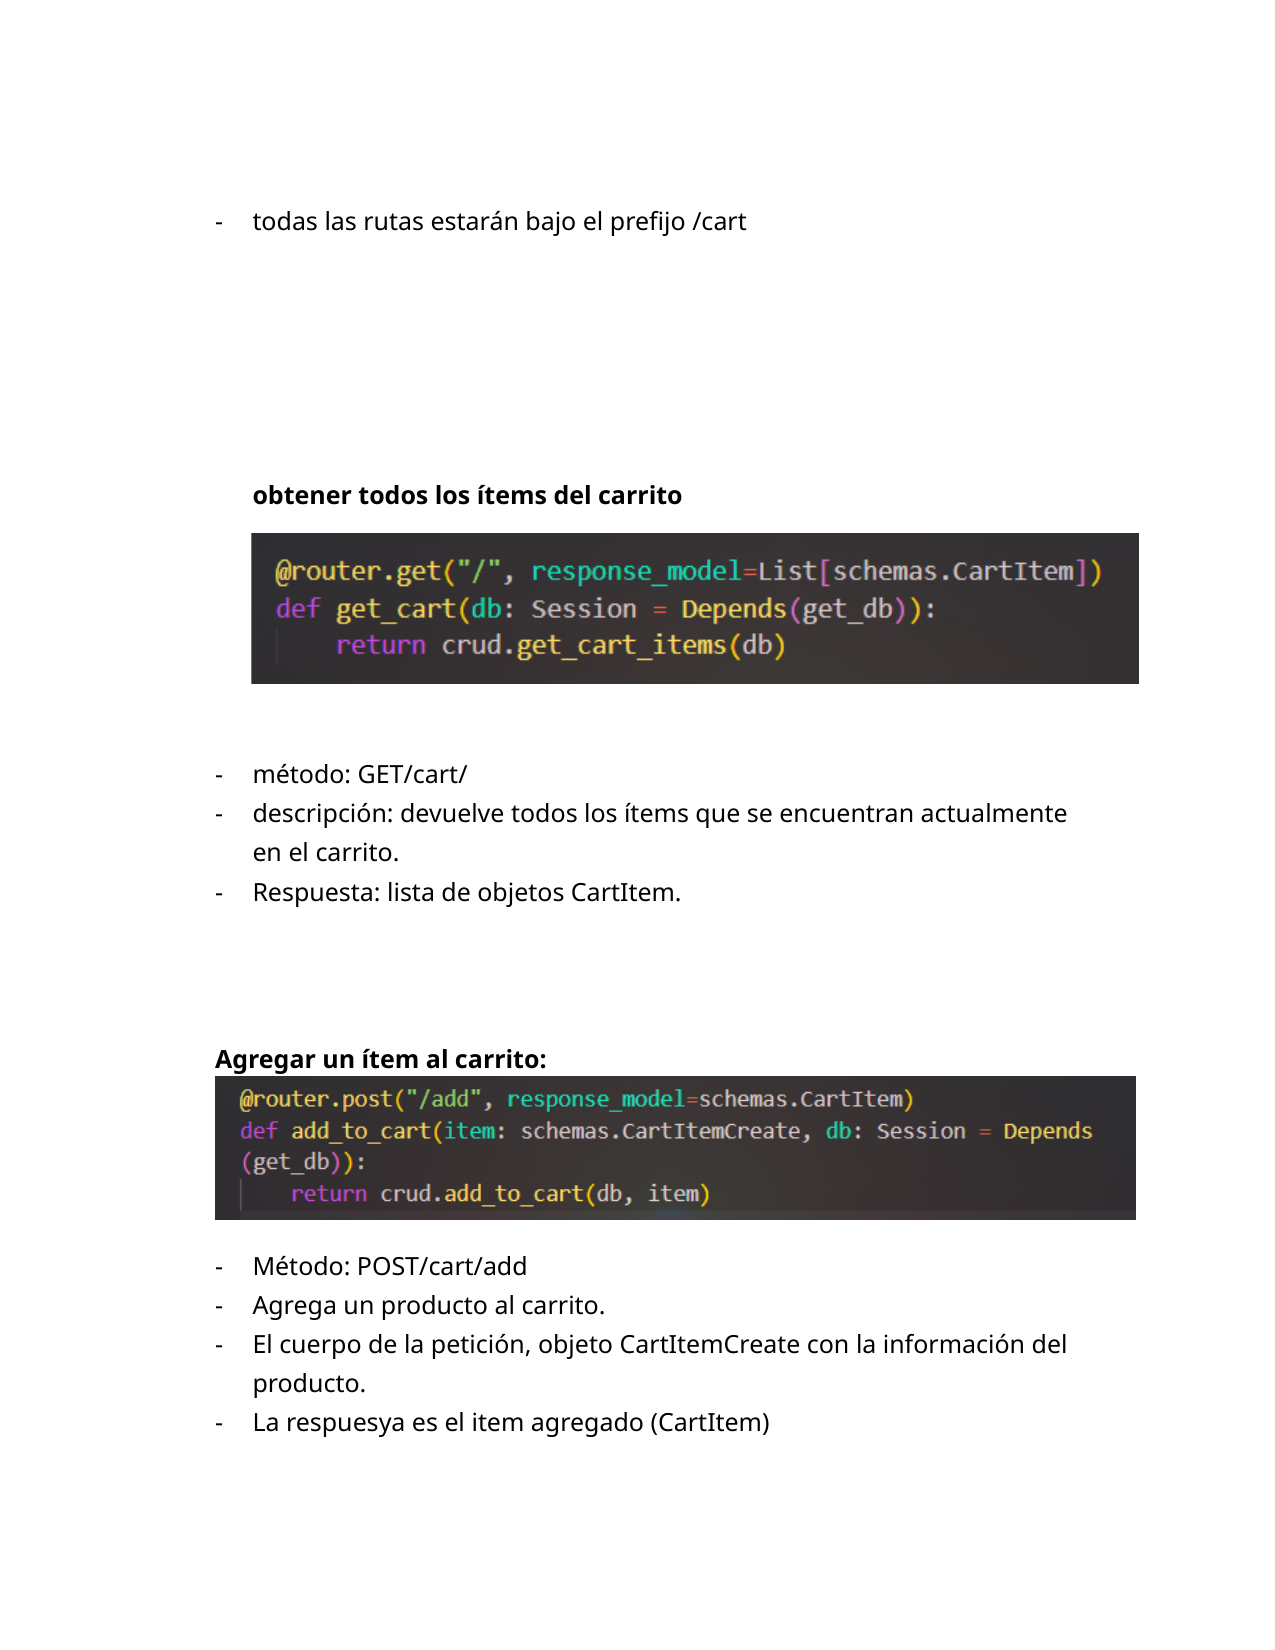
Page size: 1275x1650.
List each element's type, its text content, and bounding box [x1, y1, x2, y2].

list método: GET/cart/ [215, 757, 1098, 791]
text Agregar un ítem al carrito: [215, 1042, 1098, 1076]
list obtener todos los ítems del carrito [252, 478, 1098, 512]
list El cuerpo de la petición, objeto CartItemCreate con la información del producto. [215, 1327, 1098, 1400]
list Método: POST/cart/add [215, 1248, 1098, 1282]
list Agrega un producto al carrito. [215, 1288, 1098, 1322]
list La respuesya es el item agregado (CartItem) [215, 1405, 1098, 1439]
picture [251, 533, 1139, 684]
picture [215, 1076, 1136, 1220]
list descripción: devuelve todos los ítems que se encuentran actualmente en el carrito. [215, 796, 1098, 869]
list todas las rutas estarán bajo el prefijo /cart [215, 203, 1098, 237]
list Respuesta: lista de objetos CartItem. [215, 874, 1098, 908]
